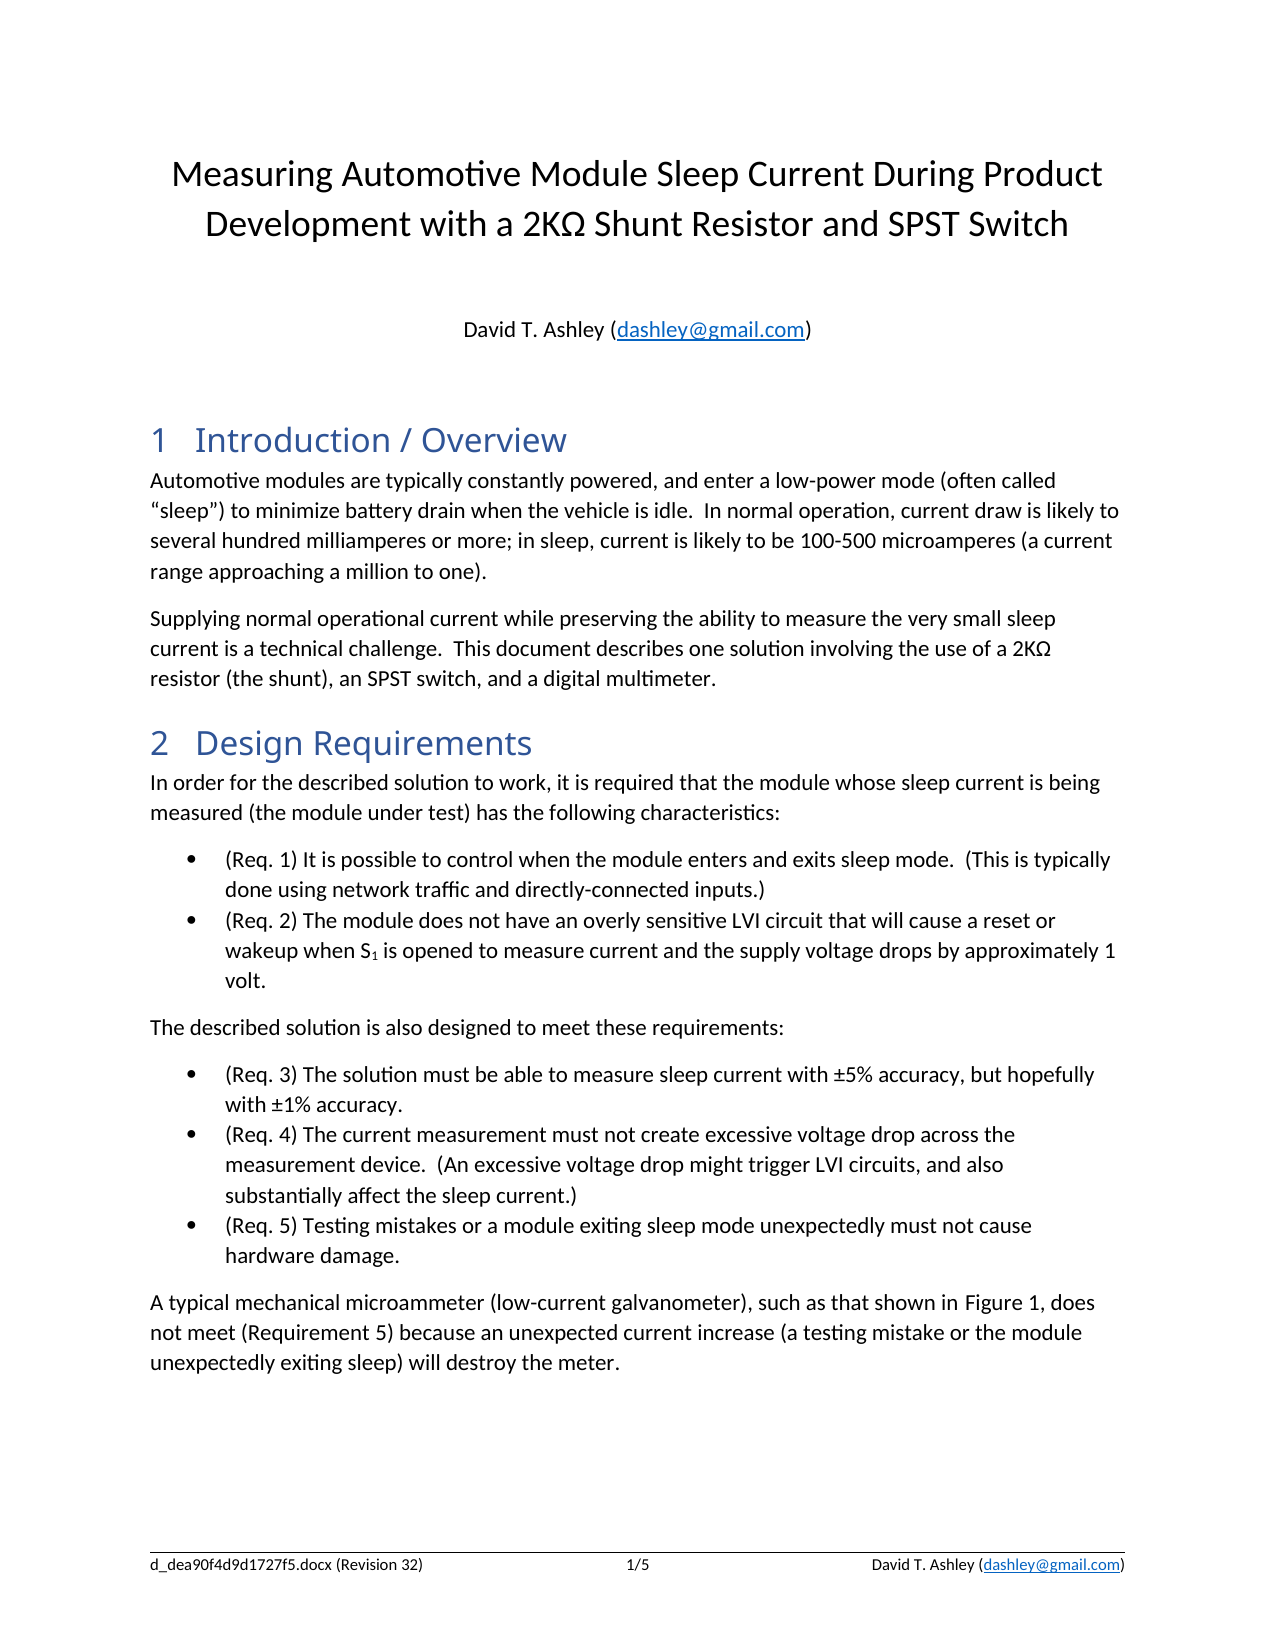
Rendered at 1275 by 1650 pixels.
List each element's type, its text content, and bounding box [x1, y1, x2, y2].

text The described solution is also designed to meet these requirements: [150, 1013, 1125, 1041]
list (Req. 3) The solution must be able to measure sleep current with ±5% accuracy, but hopefully with ±1% accuracy. [187, 1060, 1125, 1118]
list (Req. 5) Testing mistakes or a module exiting sleep mode unexpectedly must not cause hardware damage. [187, 1211, 1125, 1269]
text Supplying normal operational current while preserving the ability to measure the very small sleep current is a technical challenge. This document describes one solution involving the use of a 2KΩ resistor (the shunt), an SPST switch, and a digital multimeter. [150, 604, 1125, 692]
text In order for the described solution to work, it is required that the module whose sleep current is being measured (the module under test) has the following characteristics: [150, 768, 1125, 827]
subtitle Design Requirements [150, 719, 1125, 765]
text Measuring Automotive Module Sleep Current During Product Development with a 2KΩ Shunt Resistor and SPST Switch [150, 150, 1125, 245]
list (Req. 4) The current measurement must not create excessive voltage drop across the measurement device. (An excessive voltage drop might trigger LVI circuits, and also substantially affect the sleep current.) [187, 1120, 1125, 1209]
text A typical mechanical microammeter (low-current galvanometer), such as that shown in Figure 1, does not meet (Requirement 5) because an unexpected current increase (a testing mistake or the module unexpectedly exiting sleep) will destroy the meter. [150, 1288, 1125, 1377]
subtitle Introduction / Overview [150, 417, 1125, 463]
text David T. Ashley (dashley@gmail.com) [150, 315, 1125, 343]
text Automotive modules are typically constantly powered, and enter a low-power mode (often called “sleep”) to minimize battery drain when the vehicle is idle. In normal operation, current draw is likely to several hundred milliamperes or more; in sleep, current is likely to be 100-500 microamperes (a current range approaching a million to one). [150, 466, 1125, 585]
